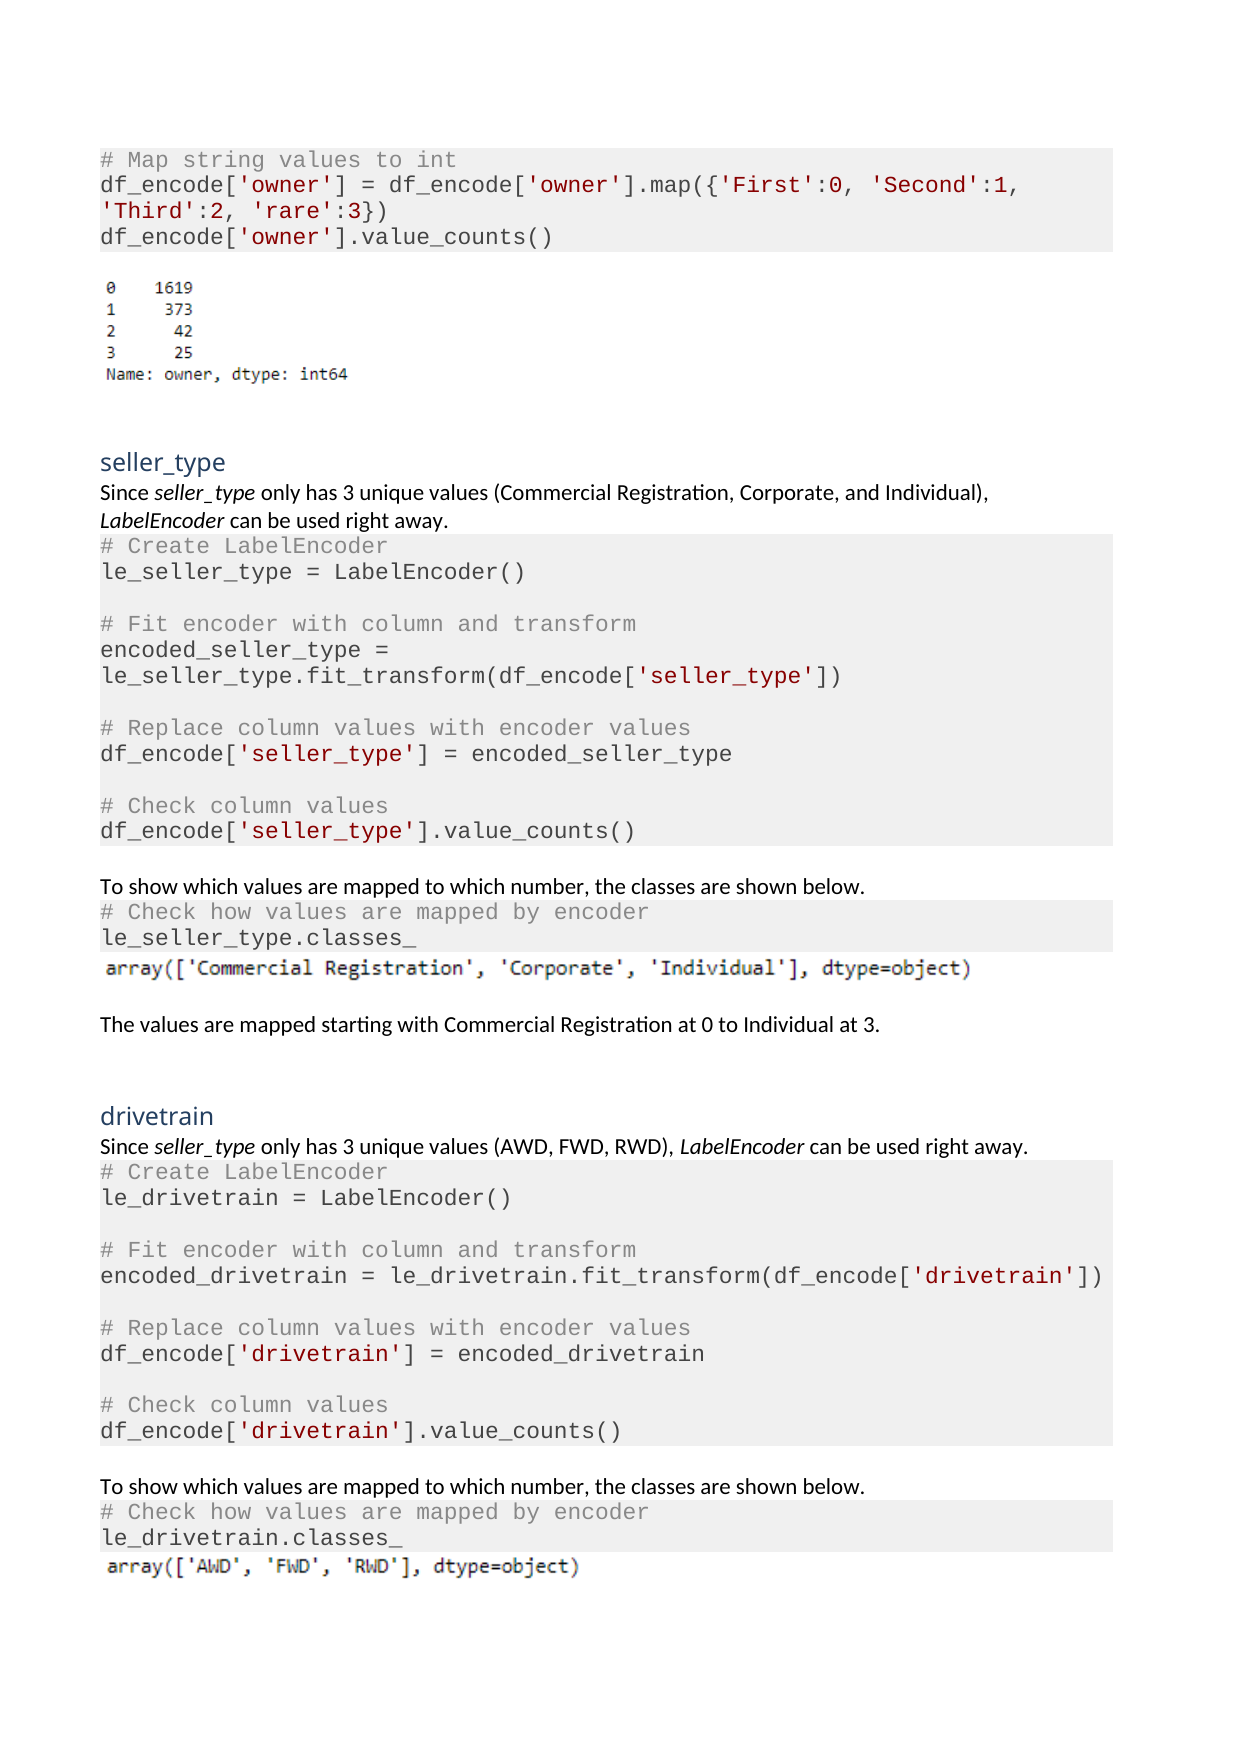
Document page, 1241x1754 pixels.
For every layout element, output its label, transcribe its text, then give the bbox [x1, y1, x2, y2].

subtitle drivetrain [100, 1098, 1113, 1132]
picture [100, 1552, 585, 1585]
text To show which values are mapped to which number, the classes are shown below. [100, 1472, 1113, 1500]
text # Create LabelEncoder le_drivetrain = LabelEncoder() # Fit encoder with column and transform encoded_drivetrain = le_drivetrain.fit_transform(df_encode['drivetrain']) # Replace column values with encoder values df_encode['drivetrain'] = encoded_drivetrain # Check column values df_encode['drivetrain'].value_counts() [100, 1160, 1113, 1446]
picture [100, 952, 971, 982]
subtitle seller_type [100, 444, 1113, 478]
text To show which values are mapped to which number, the classes are shown below. [100, 872, 1113, 900]
text The values are mapped starting with Commercial Registration at 0 to Individual at 3. [100, 1010, 1113, 1038]
text Since seller_type only has 3 unique values (AWD, FWD, RWD), LabelEncoder can be used right away. [100, 1132, 1113, 1160]
text # Map string values to int df_encode['owner'] = df_encode['owner'].map({'First':0, 'Second':1, 'Third':2, 'rare':3}) df_encode['owner'].value_counts() [100, 148, 1113, 252]
text # Create LabelEncoder le_seller_type = LabelEncoder() # Fit encoder with column and transform encoded_seller_type = le_seller_type.fit_transform(df_encode['seller_type']) # Replace column values with encoder values df_encode['seller_type'] = encoded_seller_type # Check column values df_encode['seller_type'].value_counts() [100, 534, 1113, 846]
text # Check how values are mapped by encoder le_drivetrain.classes_ [100, 1500, 1113, 1552]
text # Check how values are mapped by encoder le_seller_type.classes_ [100, 900, 1113, 952]
text Since seller_type only has 3 unique values (Commercial Registration, Corporate, and Individual), LabelEncoder can be used right away. [100, 478, 1113, 534]
picture [100, 278, 350, 385]
